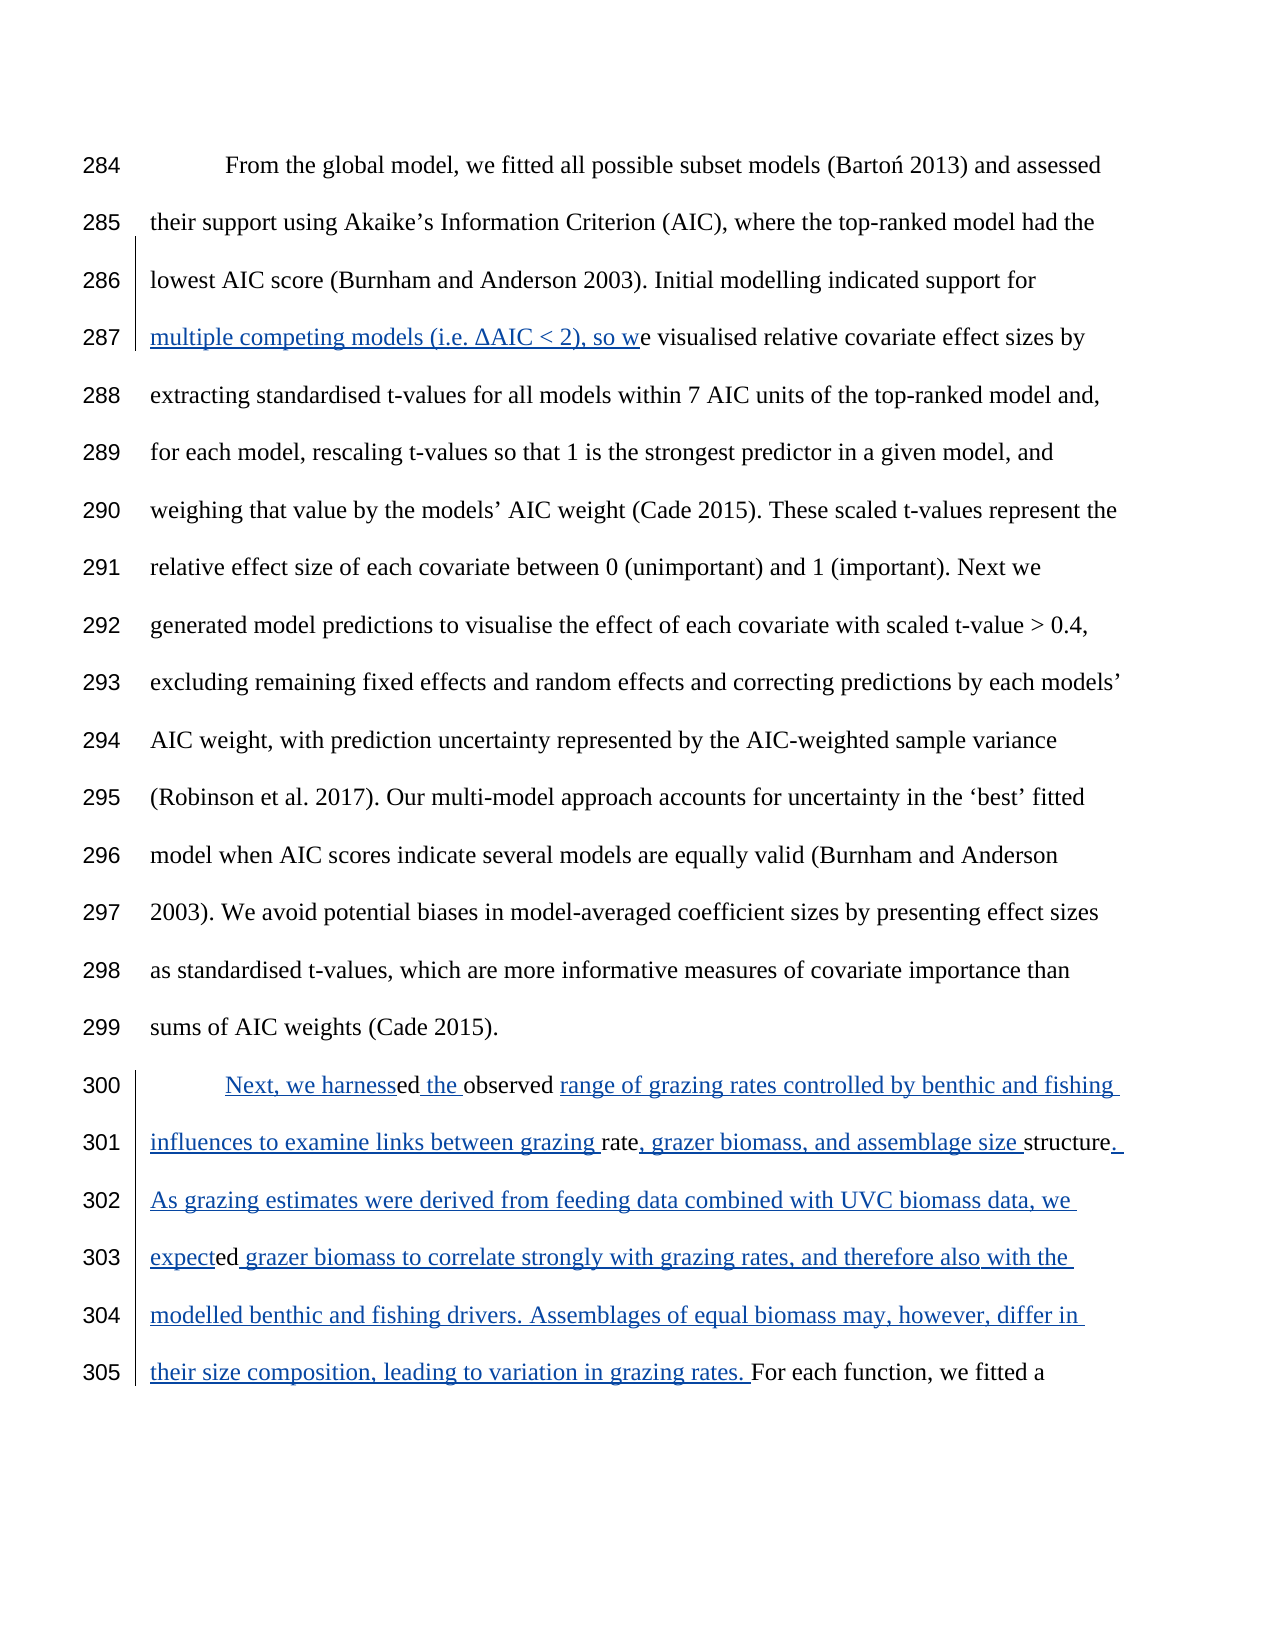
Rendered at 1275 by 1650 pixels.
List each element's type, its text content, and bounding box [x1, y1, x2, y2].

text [150, 1070, 1125, 1386]
text From the global model, we fitted all possible subset models (Bartoń 2013) and assessed their support using Akaike’s Information Criterion (AIC), where the top-ranked model had the lowest AIC score (Burnham and Anderson 2003). Initial modelling indicated support for e visualised relative covariate effect sizes by extracting standardised t-values for all models within 7 AIC units of the top-ranked model and, for each model, rescaling t-values so that 1 is the strongest predictor in a given model, and weighing that value by the models’ AIC weight (Cade 2015). These scaled t-values represent the relative effect size of each covariate between 0 (unimportant) and 1 (important). Next we generated model predictions to visualise the effect of each covariate with scaled t-value > 0.4, excluding remaining fixed effects and random effects and correcting predictions by each models’ AIC weight, with prediction uncertainty represented by the AIC-weighted sample variance (Robinson et al. 2017). Our multi-model approach accounts for uncertainty in the ‘best’ fitted model when AIC scores indicate several models are equally valid (Burnham and Anderson 2003). We avoid potential biases in model-averaged coefficient sizes by presenting effect sizes as standardised t-values, which are more informative measures of covariate importance than sums of AIC weights (Cade 2015). [150, 150, 1125, 1041]
